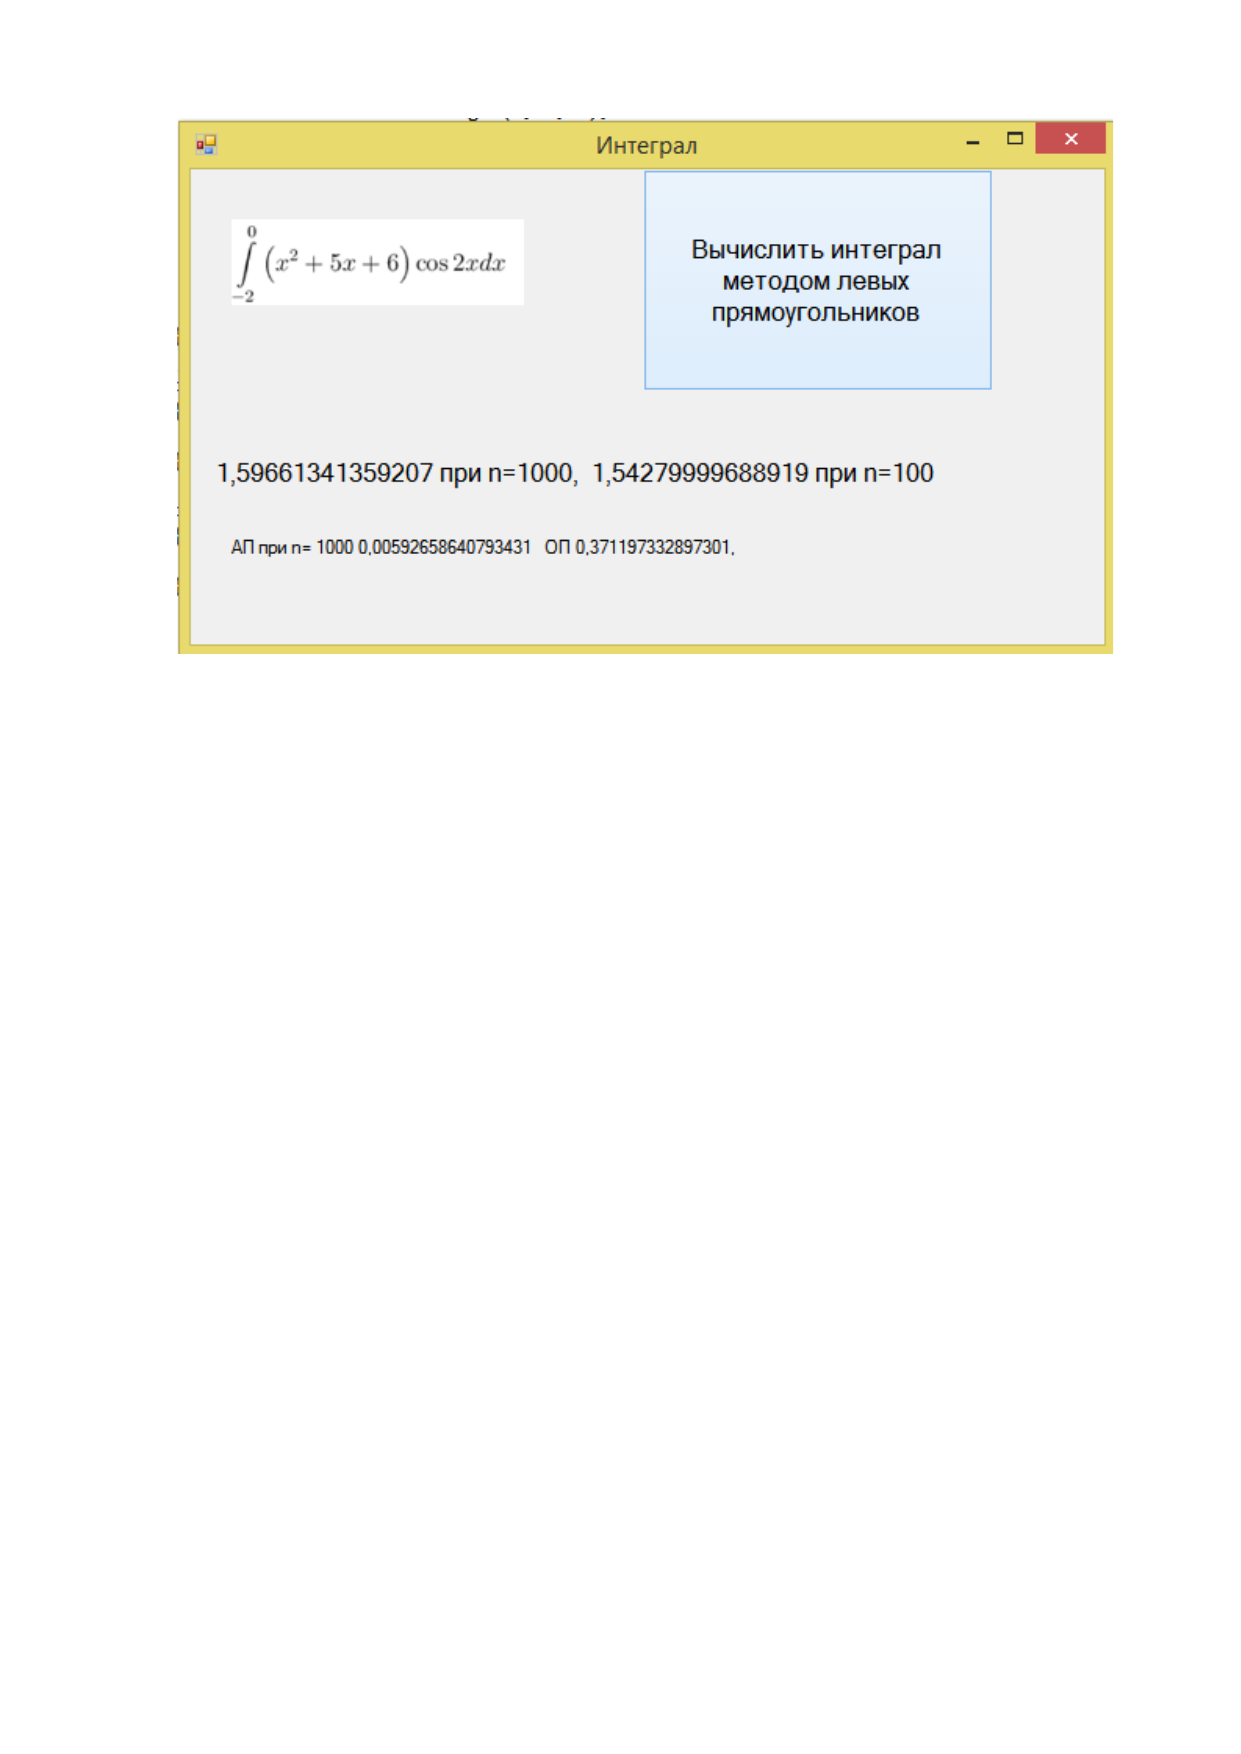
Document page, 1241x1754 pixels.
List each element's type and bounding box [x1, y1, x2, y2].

picture [177, 118, 1114, 654]
